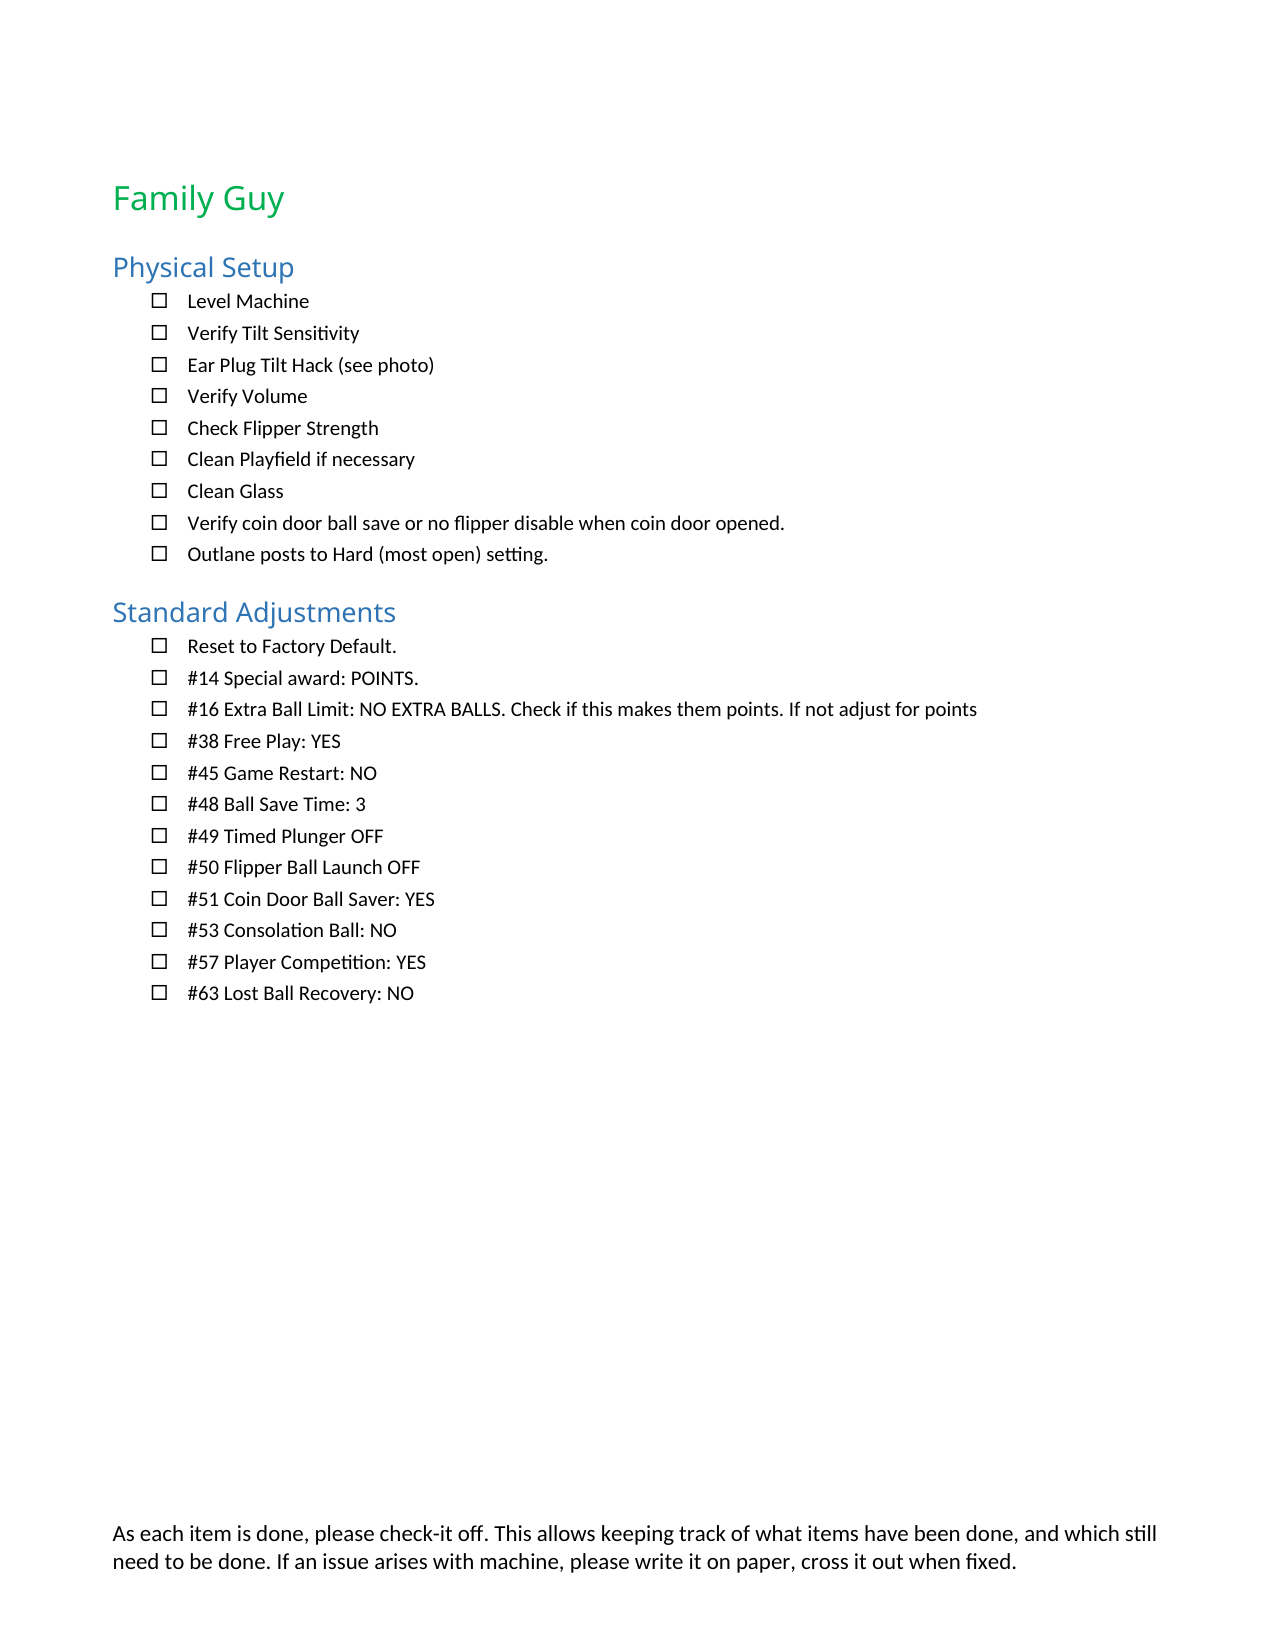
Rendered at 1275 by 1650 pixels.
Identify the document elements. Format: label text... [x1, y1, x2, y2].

list Clean Playfield if necessary [150, 447, 1162, 472]
list #57 Player Competition: YES [150, 949, 1162, 974]
subtitle Physical Setup [112, 249, 1162, 286]
list #45 Game Restart: NO [150, 760, 1162, 785]
list #50 Flipper Ball Launch OFF [150, 854, 1162, 880]
list #14 Special award: POINTS. [150, 665, 1162, 690]
list #53 Consolation Ball: NO [150, 917, 1162, 943]
list Clean Glass [150, 478, 1162, 503]
list #51 Coin Door Ball Saver: YES [150, 886, 1162, 911]
list Check Flipper Strength [150, 415, 1162, 440]
list Verify Volume [150, 383, 1162, 409]
list Ear Plug Tilt Hack (see photo) [150, 352, 1162, 377]
list Verify Tilt Sensitivity [150, 320, 1162, 346]
list Reset to Factory Default. [150, 633, 1162, 659]
list Level Machine [150, 289, 1162, 314]
subtitle Standard Adjustments [112, 594, 1162, 631]
subtitle Family Guy [112, 175, 1162, 220]
list #49 Timed Plunger OFF [150, 823, 1162, 848]
list #63 Lost Ball Recovery: NO [150, 981, 1162, 1006]
list #16 Extra Ball Limit: NO EXTRA BALLS. Check if this makes them points. If not adjust for points [150, 697, 1162, 722]
list #38 Free Play: YES [150, 728, 1162, 753]
list Outlane posts to Hard (most open) setting. [150, 541, 1162, 567]
list #48 Ball Save Time: 3 [150, 791, 1162, 817]
list Verify coin door ball save or no flipper disable when coin door opened. [150, 510, 1162, 535]
